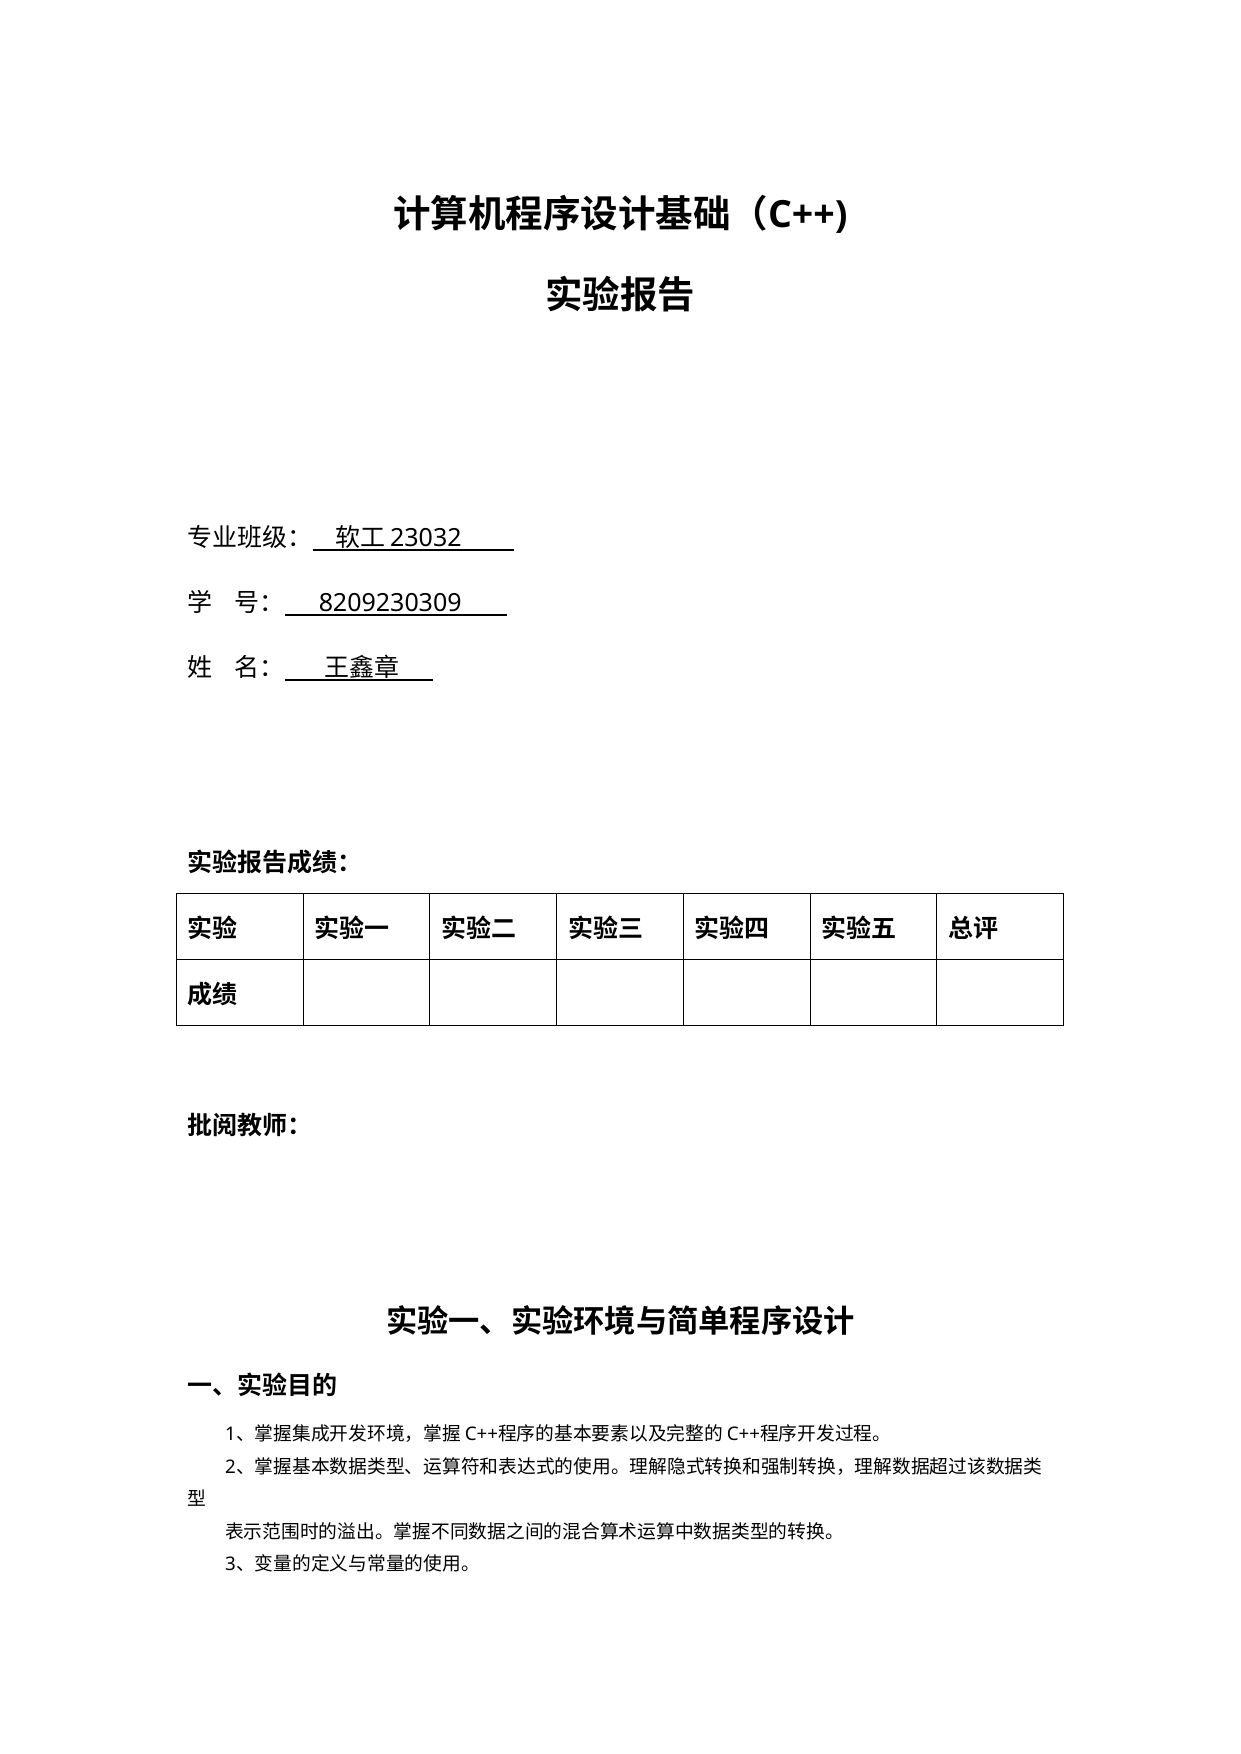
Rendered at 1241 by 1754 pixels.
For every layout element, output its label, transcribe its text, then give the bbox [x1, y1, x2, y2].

table_header 总评 [937, 894, 1063, 959]
table_cell [937, 960, 1063, 1025]
text 姓 名： 王鑫章 [187, 633, 1053, 698]
text 3、变量的定义与常量的使用。 [187, 1546, 1053, 1579]
text 学 号： 8209230309 [187, 568, 1053, 633]
table_header 实验五 [811, 894, 936, 959]
table_cell [811, 960, 936, 1025]
table_cell [430, 960, 556, 1025]
table_cell [684, 960, 810, 1025]
text 批阅教师： [187, 1091, 1053, 1156]
text 2、掌握基本数据类型、运算符和表达式的使用。理解隐式转换和强制转换，理解数据超过该数据类型 [187, 1449, 1053, 1514]
text 实验一、实验环境与简单程序设计 [187, 1286, 1053, 1351]
text 表示范围时的溢出。掌握不同数据之间的混合算术运算中数据类型的转换。 [187, 1514, 1053, 1546]
table_cell 成绩 [177, 960, 303, 1025]
table_header 实验 [177, 894, 303, 959]
table_header 实验二 [430, 894, 556, 959]
text 1、掌握集成开发环境，掌握C++程序的基本要素以及完整的C++程序开发过程。 [187, 1416, 1053, 1449]
table_header 实验一 [304, 894, 429, 959]
table_cell [557, 960, 683, 1025]
text 实验报告成绩： [187, 828, 1053, 893]
text 计算机程序设计基础（C++) [187, 178, 1053, 243]
table_header 实验三 [557, 894, 683, 959]
text 专业班级： 软工23032 [187, 503, 1053, 568]
text 实验报告 [187, 259, 1053, 324]
text 一、实验目的 [187, 1351, 1053, 1416]
table_cell [304, 960, 429, 1025]
table_header 实验四 [684, 894, 810, 959]
